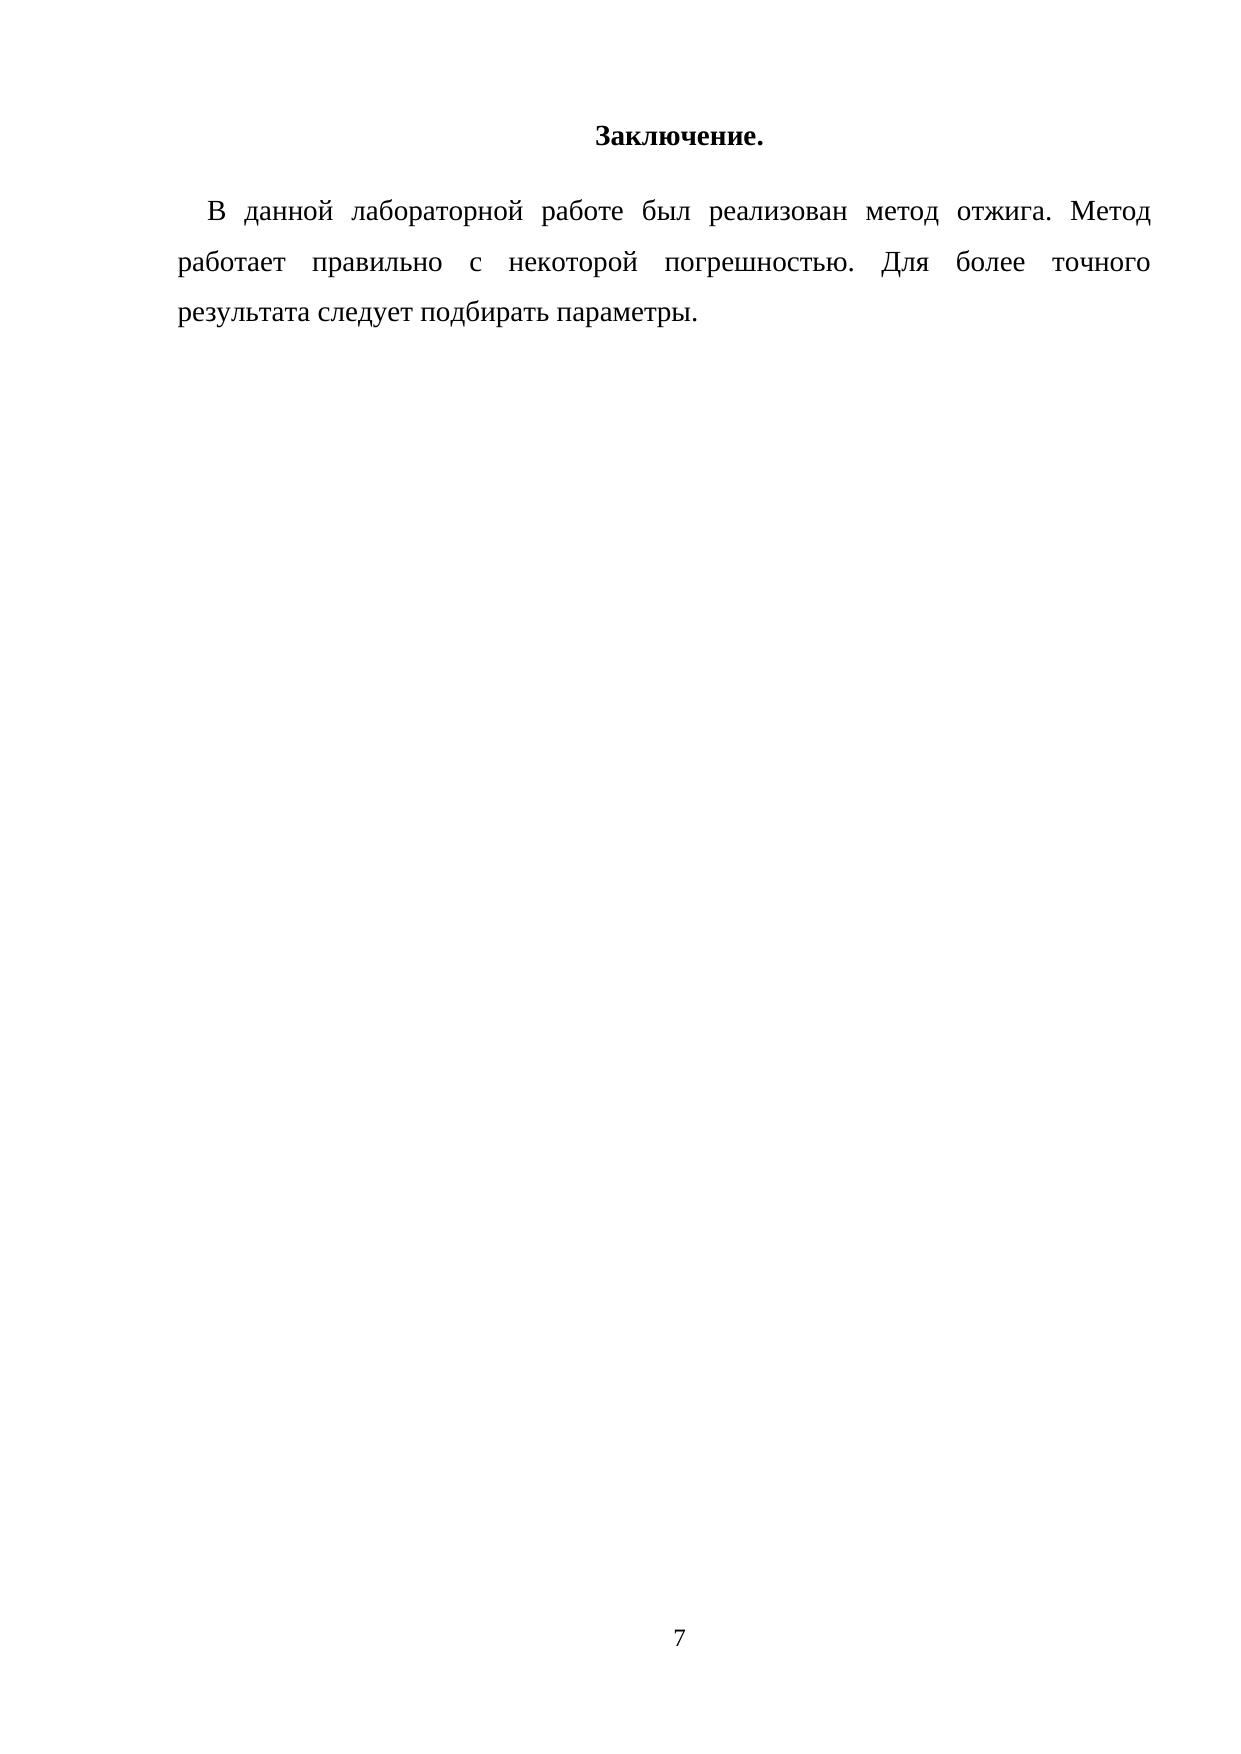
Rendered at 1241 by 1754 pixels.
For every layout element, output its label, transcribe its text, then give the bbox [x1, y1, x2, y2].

text В данной лабораторной работе был реализован метод отжига. Метод работает правильно с некоторой погрешностью. Для более точного результата следует подбирать параметры. [177, 193, 1152, 328]
subtitle Заключение. [177, 118, 1152, 152]
